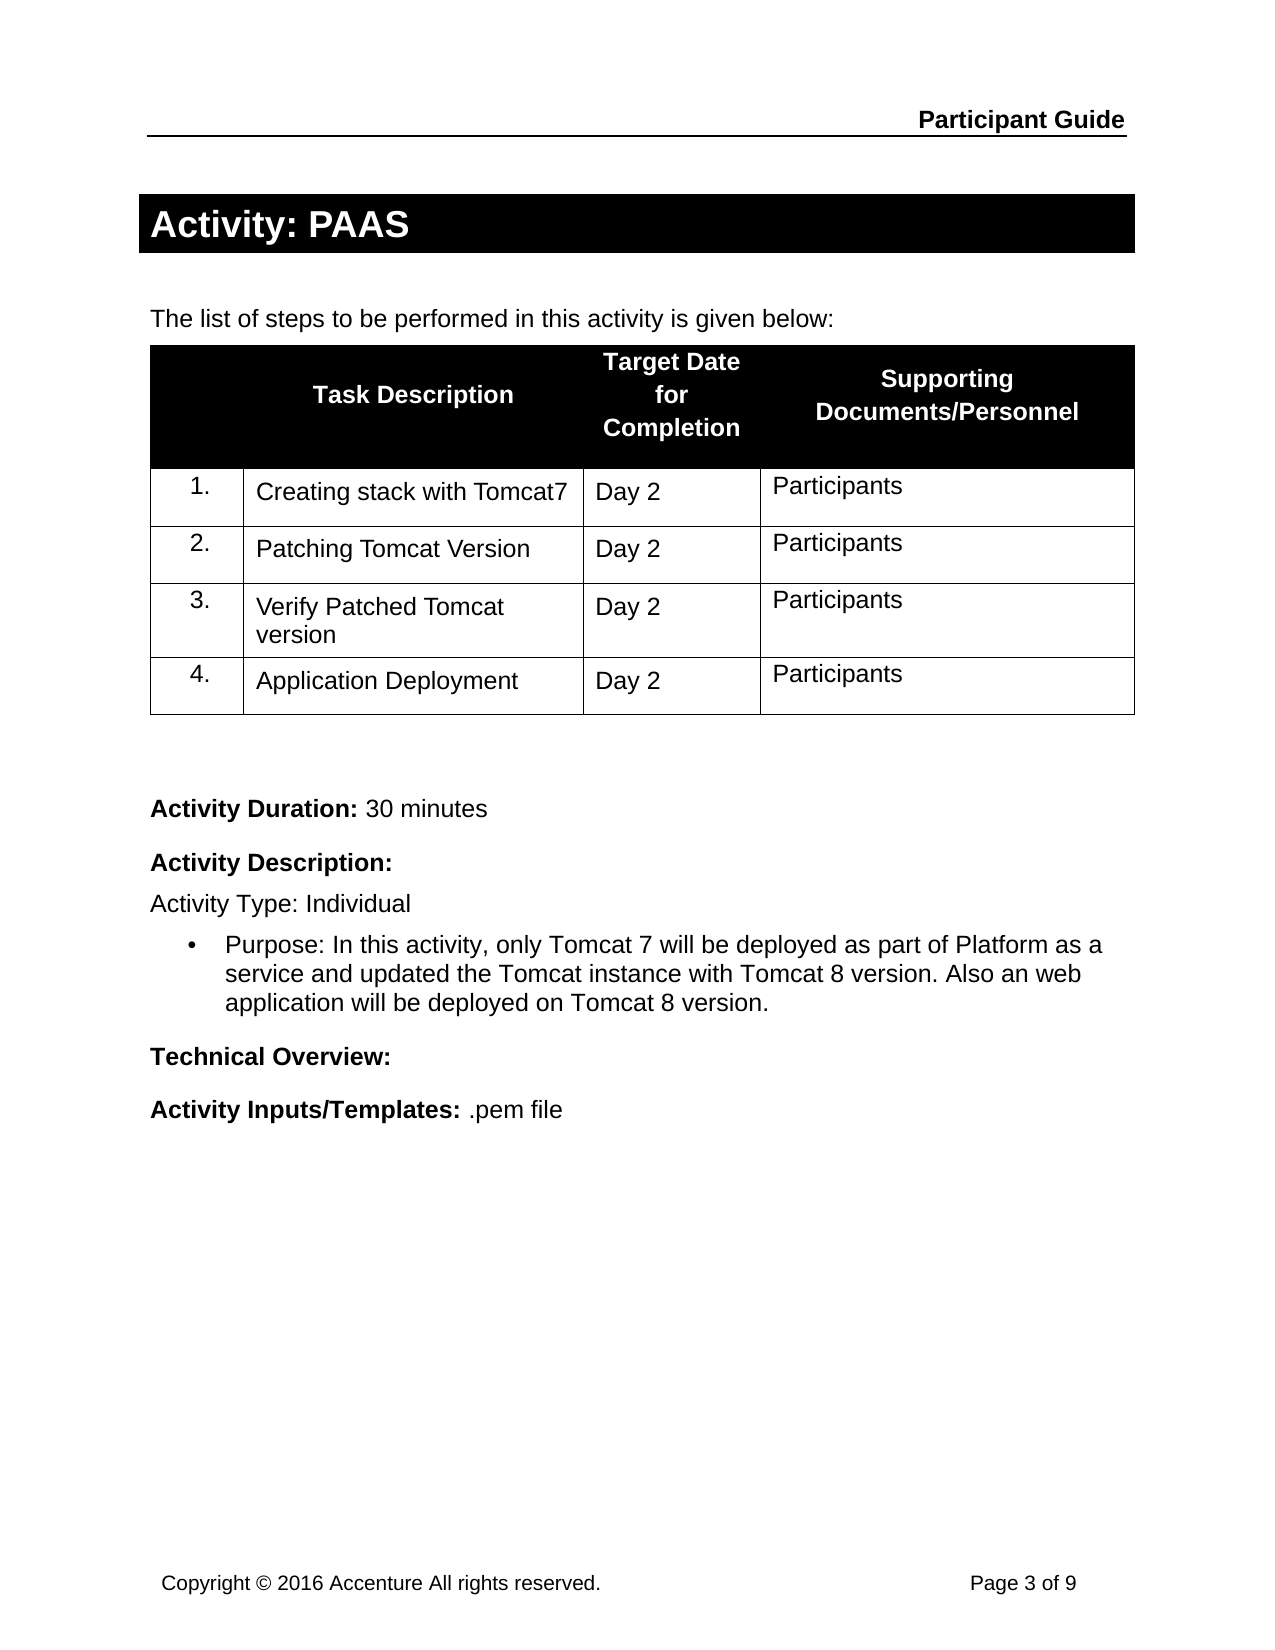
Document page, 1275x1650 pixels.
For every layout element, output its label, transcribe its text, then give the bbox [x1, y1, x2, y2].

table_cell Day 2 [584, 658, 760, 714]
table_cell Day 2 [584, 527, 760, 583]
table_cell Participants [761, 469, 1134, 526]
table_cell Day 2 [584, 584, 760, 657]
table_header Target Date for Completion [584, 346, 760, 468]
table_cell Application Deployment [244, 658, 583, 714]
table_cell Day 2 [584, 469, 760, 526]
table_cell Patching Tomcat Version [244, 527, 583, 583]
text Activity Type: Individual [150, 889, 1125, 918]
table_cell Verify Patched Tomcat version [244, 584, 583, 657]
table_header Task Description [244, 346, 583, 468]
text Activity Description: [150, 848, 1125, 877]
text The list of steps to be performed in this activity is given below: [150, 303, 1125, 332]
table_cell [151, 469, 243, 526]
table_cell Participants [761, 527, 1134, 583]
text Activity Duration: 30 minutes [150, 794, 1125, 823]
table_cell [151, 527, 243, 583]
table_cell [151, 584, 243, 657]
text Technical Overview: [150, 1042, 1125, 1070]
table_cell Participants [761, 584, 1134, 657]
table_cell Creating stack with Tomcat7 [244, 469, 583, 526]
table_cell [151, 658, 243, 714]
text Activity Inputs/Templates: .pem file [150, 1095, 1125, 1124]
title Activity: PAAS [142, 196, 1133, 251]
table_header [151, 346, 243, 468]
table_cell Participants [761, 658, 1134, 714]
table_header Supporting Documents/Personnel [761, 346, 1134, 468]
list Purpose: In this activity, only Tomcat 7 will be deployed as part of Platform as a service and updated the Tomcat instance with Tomcat 8 version. Also an web application will be deployed on Tomcat 8 version. [187, 930, 1125, 1017]
